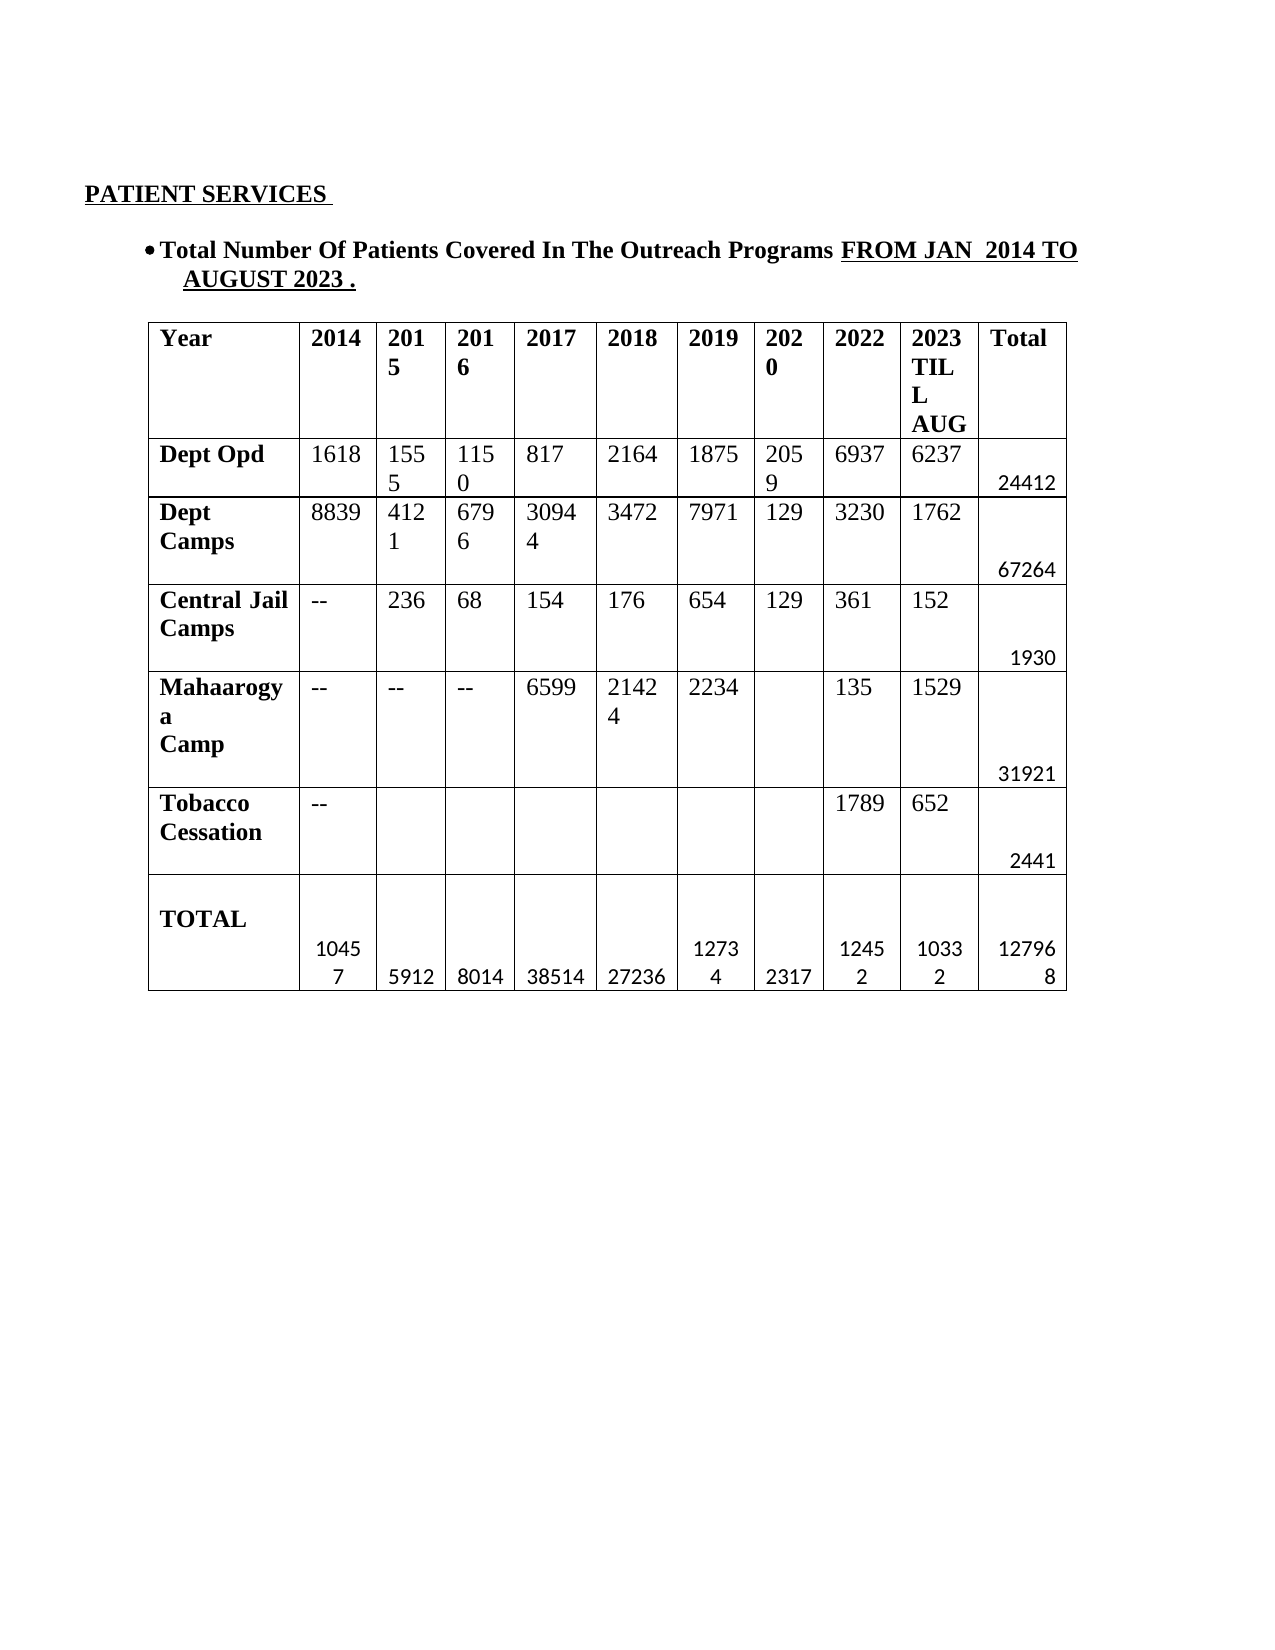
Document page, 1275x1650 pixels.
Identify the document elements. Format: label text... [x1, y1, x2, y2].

table_cell 24412 [979, 439, 1066, 496]
table_cell Tobacco Cessation [149, 788, 299, 874]
table_cell -- [300, 788, 376, 874]
table_cell 1150 [446, 439, 514, 496]
table_header 2016 [446, 323, 514, 438]
table_cell 6937 [824, 439, 900, 496]
table_cell 6237 [901, 439, 978, 496]
table_header 2022 [824, 323, 900, 438]
table_cell 1875 [678, 439, 754, 496]
list Total Number Of Patients Covered In The Outreach Programs FROM JAN 2014 TO AUGUST 2023 . [145, 236, 1078, 293]
table_cell 2059 [755, 439, 823, 496]
table_cell 817 [515, 439, 596, 496]
table_cell 67264 [979, 498, 1066, 584]
table_cell 652 [901, 788, 978, 874]
table_cell TOTAL [149, 875, 299, 990]
table_cell 38514 [515, 875, 596, 990]
table_cell 3472 [597, 498, 677, 584]
table_cell 152 [901, 585, 978, 671]
table_header 2017 [515, 323, 596, 438]
table_cell [377, 788, 445, 874]
table_cell 154 [515, 585, 596, 671]
table_cell Dept Camps [149, 498, 299, 584]
table_cell [515, 788, 596, 874]
table_cell 31921 [979, 672, 1066, 787]
table_cell Dept Opd [149, 439, 299, 496]
table_cell 21424 [597, 672, 677, 787]
table_cell 361 [824, 585, 900, 671]
table_header 2023 TILL AUG [901, 323, 978, 438]
table_cell 12734 [678, 875, 754, 990]
table_cell 129 [755, 498, 823, 584]
table_cell [678, 788, 754, 874]
table_cell 1618 [300, 439, 376, 496]
table_cell 2234 [678, 672, 754, 787]
table_cell 2441 [979, 788, 1066, 874]
table_cell 654 [678, 585, 754, 671]
table_cell 8839 [300, 498, 376, 584]
table_header 2019 [678, 323, 754, 438]
table_cell 5912 [377, 875, 445, 990]
table_cell 2164 [597, 439, 677, 496]
table_header 2020 [755, 323, 823, 438]
table_cell 10457 [300, 875, 376, 990]
table_cell 68 [446, 585, 514, 671]
table_cell Mahaarogya Camp [149, 672, 299, 787]
table_cell 10332 [901, 875, 978, 990]
table_cell 127968 [979, 875, 1066, 990]
table_cell [755, 788, 823, 874]
table_cell [597, 788, 677, 874]
table_header Total [979, 323, 1066, 438]
table_cell 129 [755, 585, 823, 671]
table_cell 6599 [515, 672, 596, 787]
table_cell 1529 [901, 672, 978, 787]
table_cell Central Jail Camps [149, 585, 299, 671]
table_cell 8014 [446, 875, 514, 990]
table_cell 6796 [446, 498, 514, 584]
text PATIENT SERVICES [75, 179, 1078, 207]
table_cell 176 [597, 585, 677, 671]
table_cell -- [300, 672, 376, 787]
table_cell [755, 672, 823, 787]
table_cell [446, 788, 514, 874]
table_cell -- [300, 585, 376, 671]
table_cell 1930 [979, 585, 1066, 671]
table_cell 135 [824, 672, 900, 787]
table_header Year [149, 323, 299, 438]
table_cell 30944 [515, 498, 596, 584]
table_cell 4121 [377, 498, 445, 584]
table_header 2015 [377, 323, 445, 438]
table_cell 1555 [377, 439, 445, 496]
table_cell 1789 [824, 788, 900, 874]
table_header 2018 [597, 323, 677, 438]
table_cell 7971 [678, 498, 754, 584]
table_cell -- [446, 672, 514, 787]
table_cell 1762 [901, 498, 978, 584]
table_cell 236 [377, 585, 445, 671]
table_cell -- [377, 672, 445, 787]
table_cell 3230 [824, 498, 900, 584]
table_cell 2317 [755, 875, 823, 990]
table_header 2014 [300, 323, 376, 438]
table_cell 27236 [597, 875, 677, 990]
table_cell 12452 [824, 875, 900, 990]
